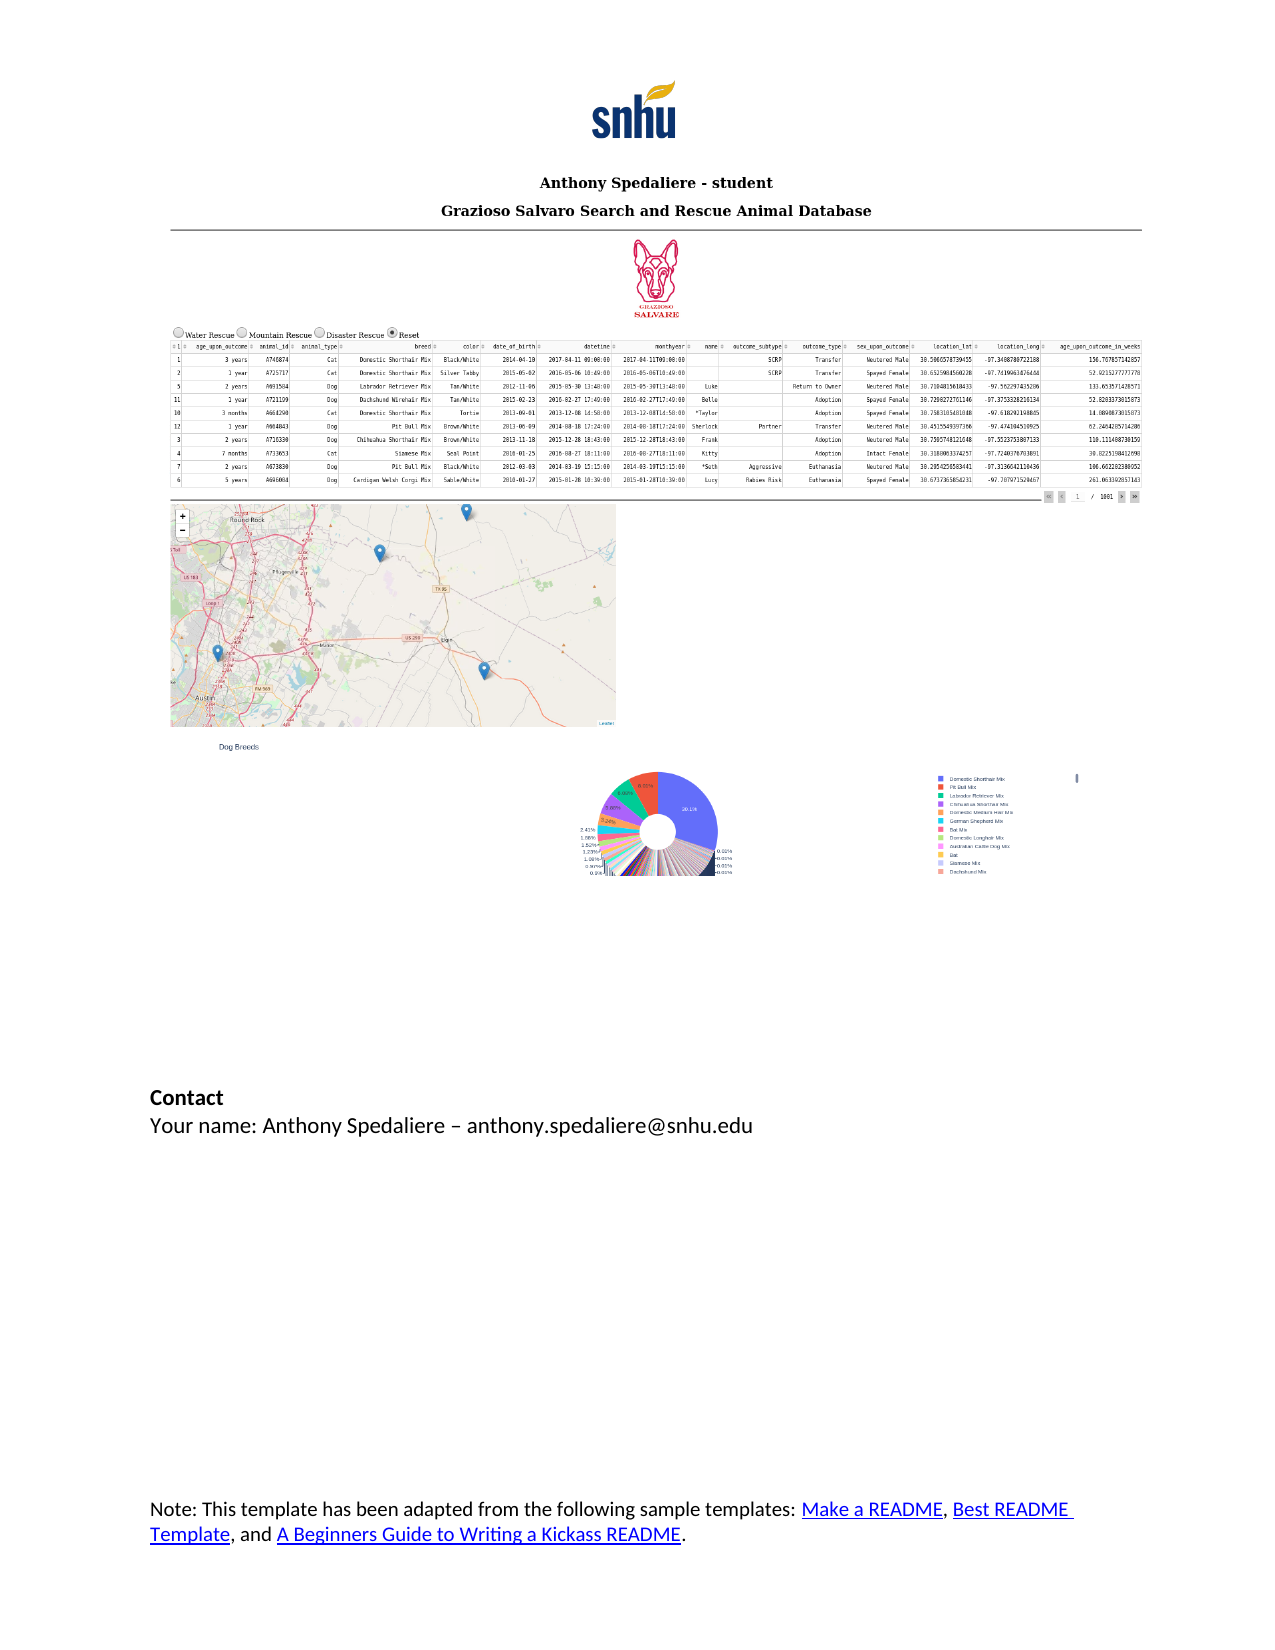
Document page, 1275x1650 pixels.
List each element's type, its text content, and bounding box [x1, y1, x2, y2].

text Your name: Anthony Spedaliere – anthony.spedaliere@snhu.edu [150, 1111, 1125, 1139]
subtitle Contact [150, 1083, 1125, 1111]
picture [573, 75, 702, 147]
